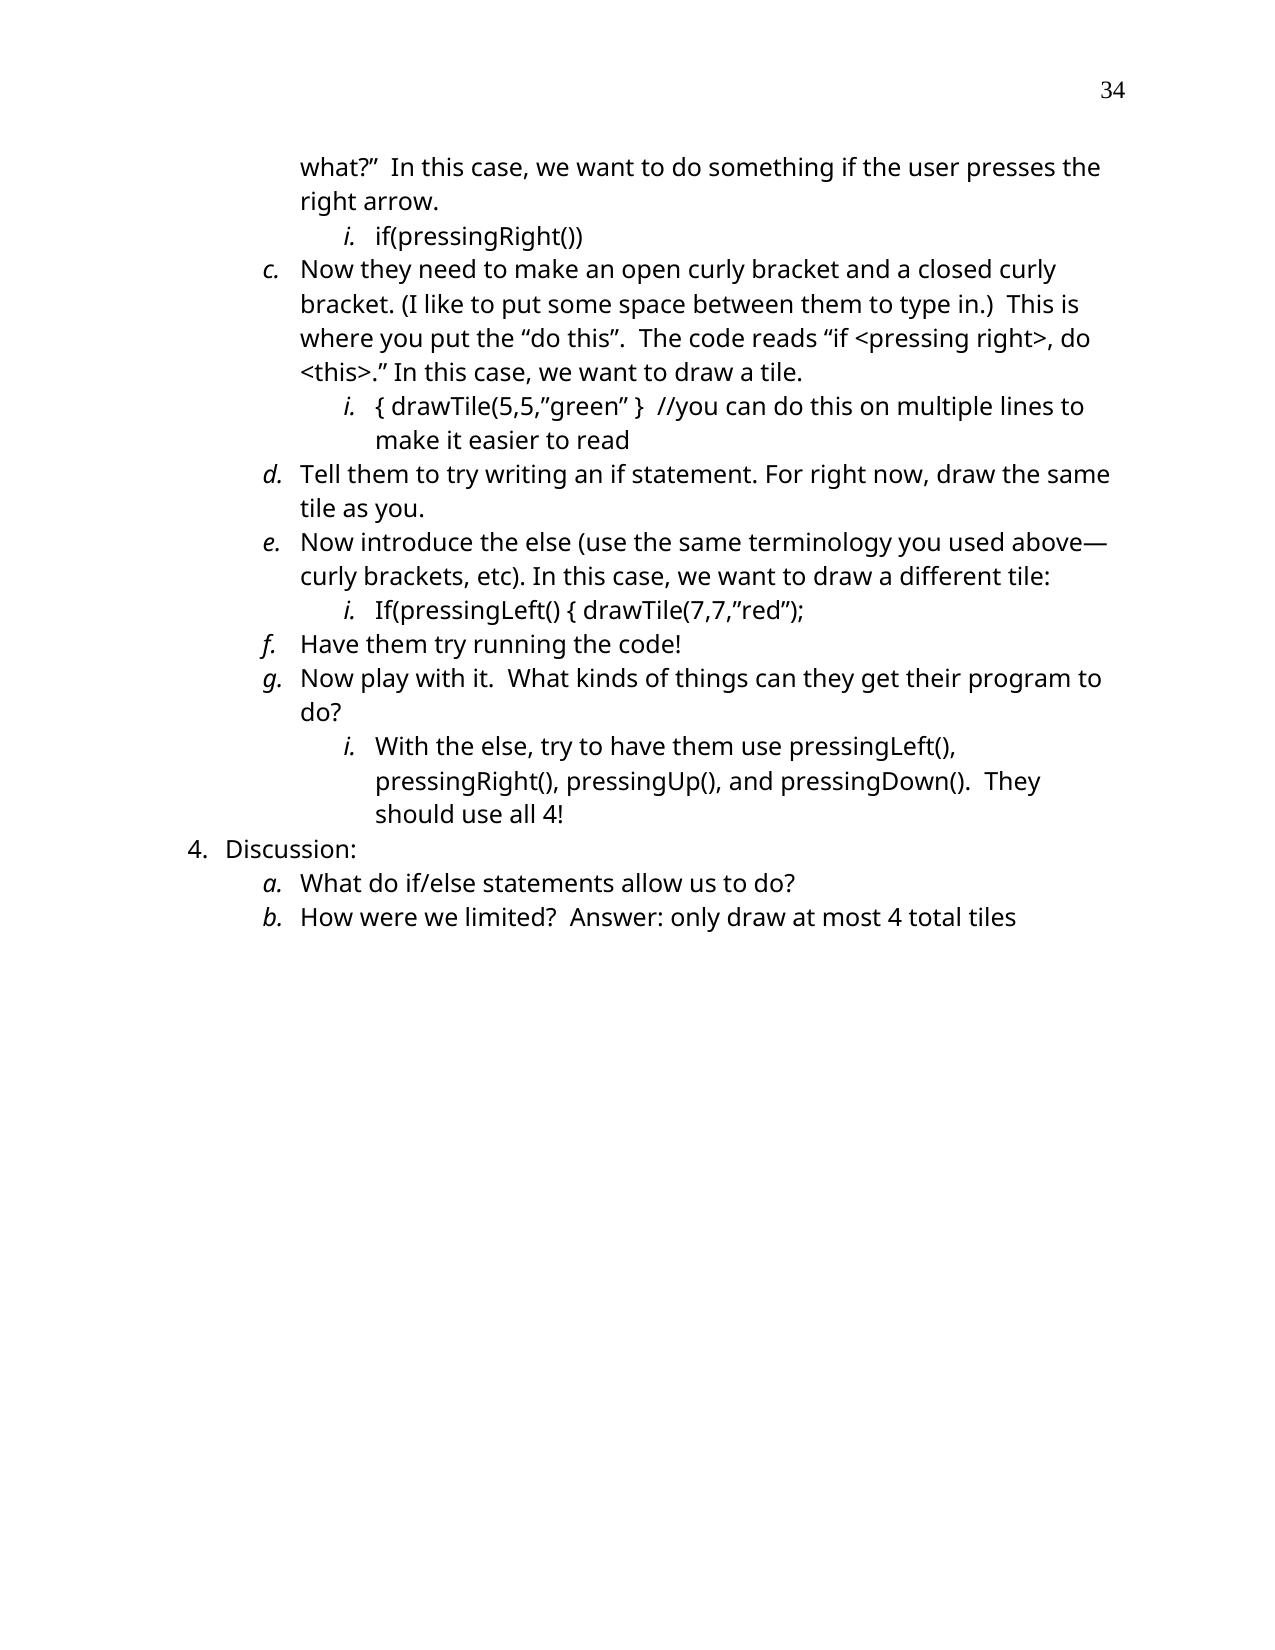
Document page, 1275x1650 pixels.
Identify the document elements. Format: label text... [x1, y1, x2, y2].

list Discussion: [187, 831, 1125, 865]
list Now introduce the else (use the same terminology you used above—curly brackets, etc). In this case, we want to draw a different tile: [262, 525, 1125, 593]
list Have them try running the code! [262, 627, 1125, 661]
list With the else, try to have them use pressingLeft(), pressingRight(), pressingUp(), and pressingDown(). They should use all 4! [356, 729, 1125, 831]
list What do if/else statements allow us to do? [262, 865, 1125, 899]
list Now play with it. What kinds of things can they get their program to do? [262, 661, 1125, 729]
list if(pressingRight()) [356, 218, 1125, 252]
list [262, 150, 1125, 218]
list Now they need to make an open curly bracket and a closed curly bracket. (I like to put some space between them to type in.) This is where you put the “do this”. The code reads “if <pressing right>, do <this>.” In this case, we want to draw a tile. [262, 252, 1125, 388]
list How were we limited? Answer: only draw at most 4 total tiles [262, 899, 1125, 933]
list If(pressingLeft() { drawTile(7,7,”red”); [356, 593, 1125, 627]
list Tell them to try writing an if statement. For right now, draw the same tile as you. [262, 457, 1125, 525]
list { drawTile(5,5,”green” } //you can do this on multiple lines to make it easier to read [356, 388, 1125, 457]
